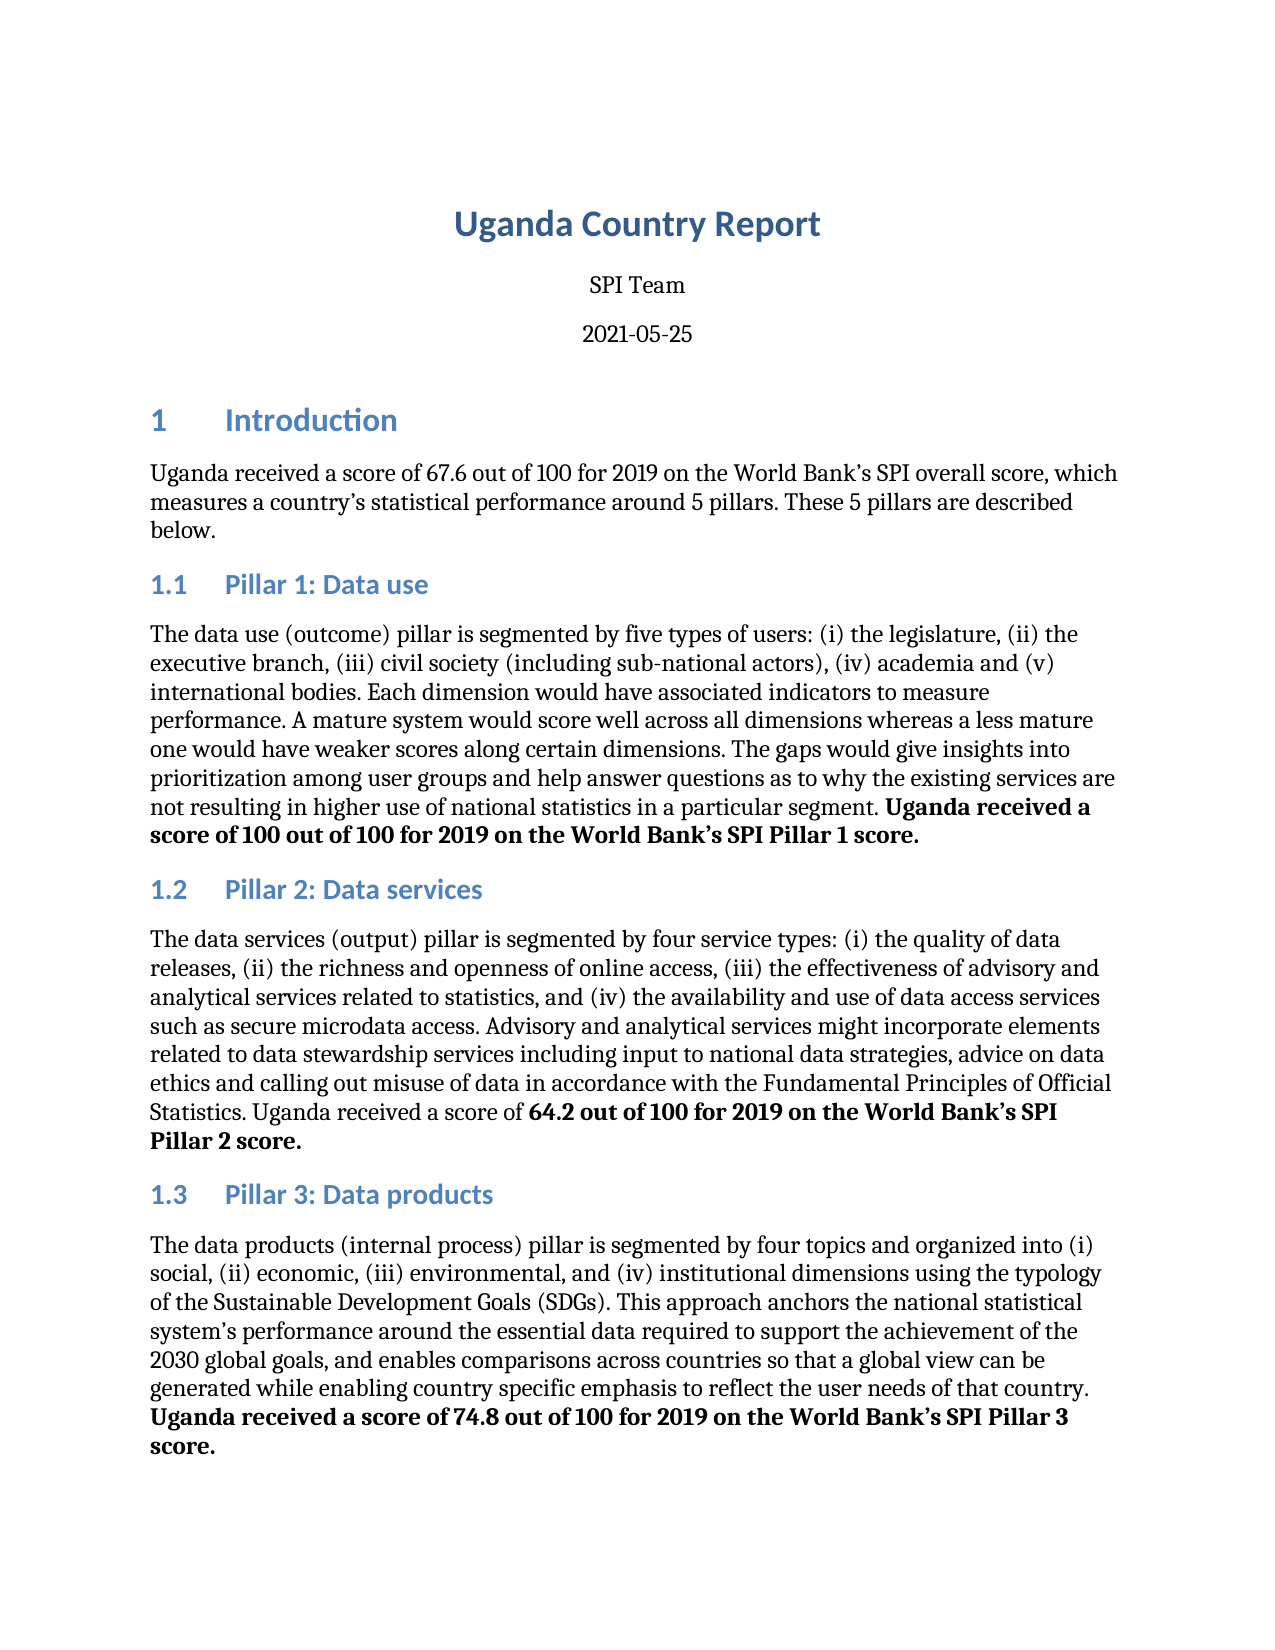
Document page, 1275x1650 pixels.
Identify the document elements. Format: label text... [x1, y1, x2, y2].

text SPI Team [150, 271, 1125, 299]
title Uganda Country Report [150, 200, 1125, 246]
text The data products (internal process) pillar is segmented by four topics and organized into (i) social, (ii) economic, (iii) environmental, and (iv) institutional dimensions using the typology of the Sustainable Development Goals (SDGs). This approach anchors the national statistical system’s performance around the essential data required to support the achievement of the 2030 global goals, and enables comparisons across countries so that a global view can be generated while enabling country specific emphasis to reflect the user needs of that country. Uganda received a score of 74.8 out of 100 for 2019 on the World Bank’s SPI Pillar 3 score. [150, 1231, 1125, 1461]
text 2021-05-25 [150, 320, 1125, 349]
subtitle 1 Introduction [150, 399, 1125, 440]
subtitle 1.2 Pillar 2: Data services [150, 871, 1125, 907]
text Uganda received a score of 67.6 out of 100 for 2019 on the World Bank’s SPI overall score, which measures a country’s statistical performance around 5 pillars. These 5 pillars are described below. [150, 459, 1125, 545]
text The data services (output) pillar is segmented by four service types: (i) the quality of data releases, (ii) the richness and openness of online access, (iii) the effectiveness of advisory and analytical services related to statistics, and (iv) the availability and use of data access services such as secure microdata access. Advisory and analytical services might incorporate elements related to data stewardship services including input to national data strategies, advice on data ethics and calling out misuse of data in accordance with the Fundamental Principles of Official Statistics. Uganda received a score of 64.2 out of 100 for 2019 on the World Bank’s SPI Pillar 2 score. [150, 925, 1125, 1155]
subtitle 1.1 Pillar 1: Data use [150, 566, 1125, 601]
subtitle 1.3 Pillar 3: Data products [150, 1176, 1125, 1212]
text The data use (outcome) pillar is segmented by five types of users: (i) the legislature, (ii) the executive branch, (iii) civil society (including sub-national actors), (iv) academia and (v) international bodies. Each dimension would have associated indicators to measure performance. A mature system would score well across all dimensions whereas a less mature one would have weaker scores along certain dimensions. The gaps would give insights into prioritization among user groups and help answer questions as to why the existing services are not resulting in higher use of national statistics in a particular segment. Uganda received a score of 100 out of 100 for 2019 on the World Bank’s SPI Pillar 1 score. [150, 620, 1125, 850]
